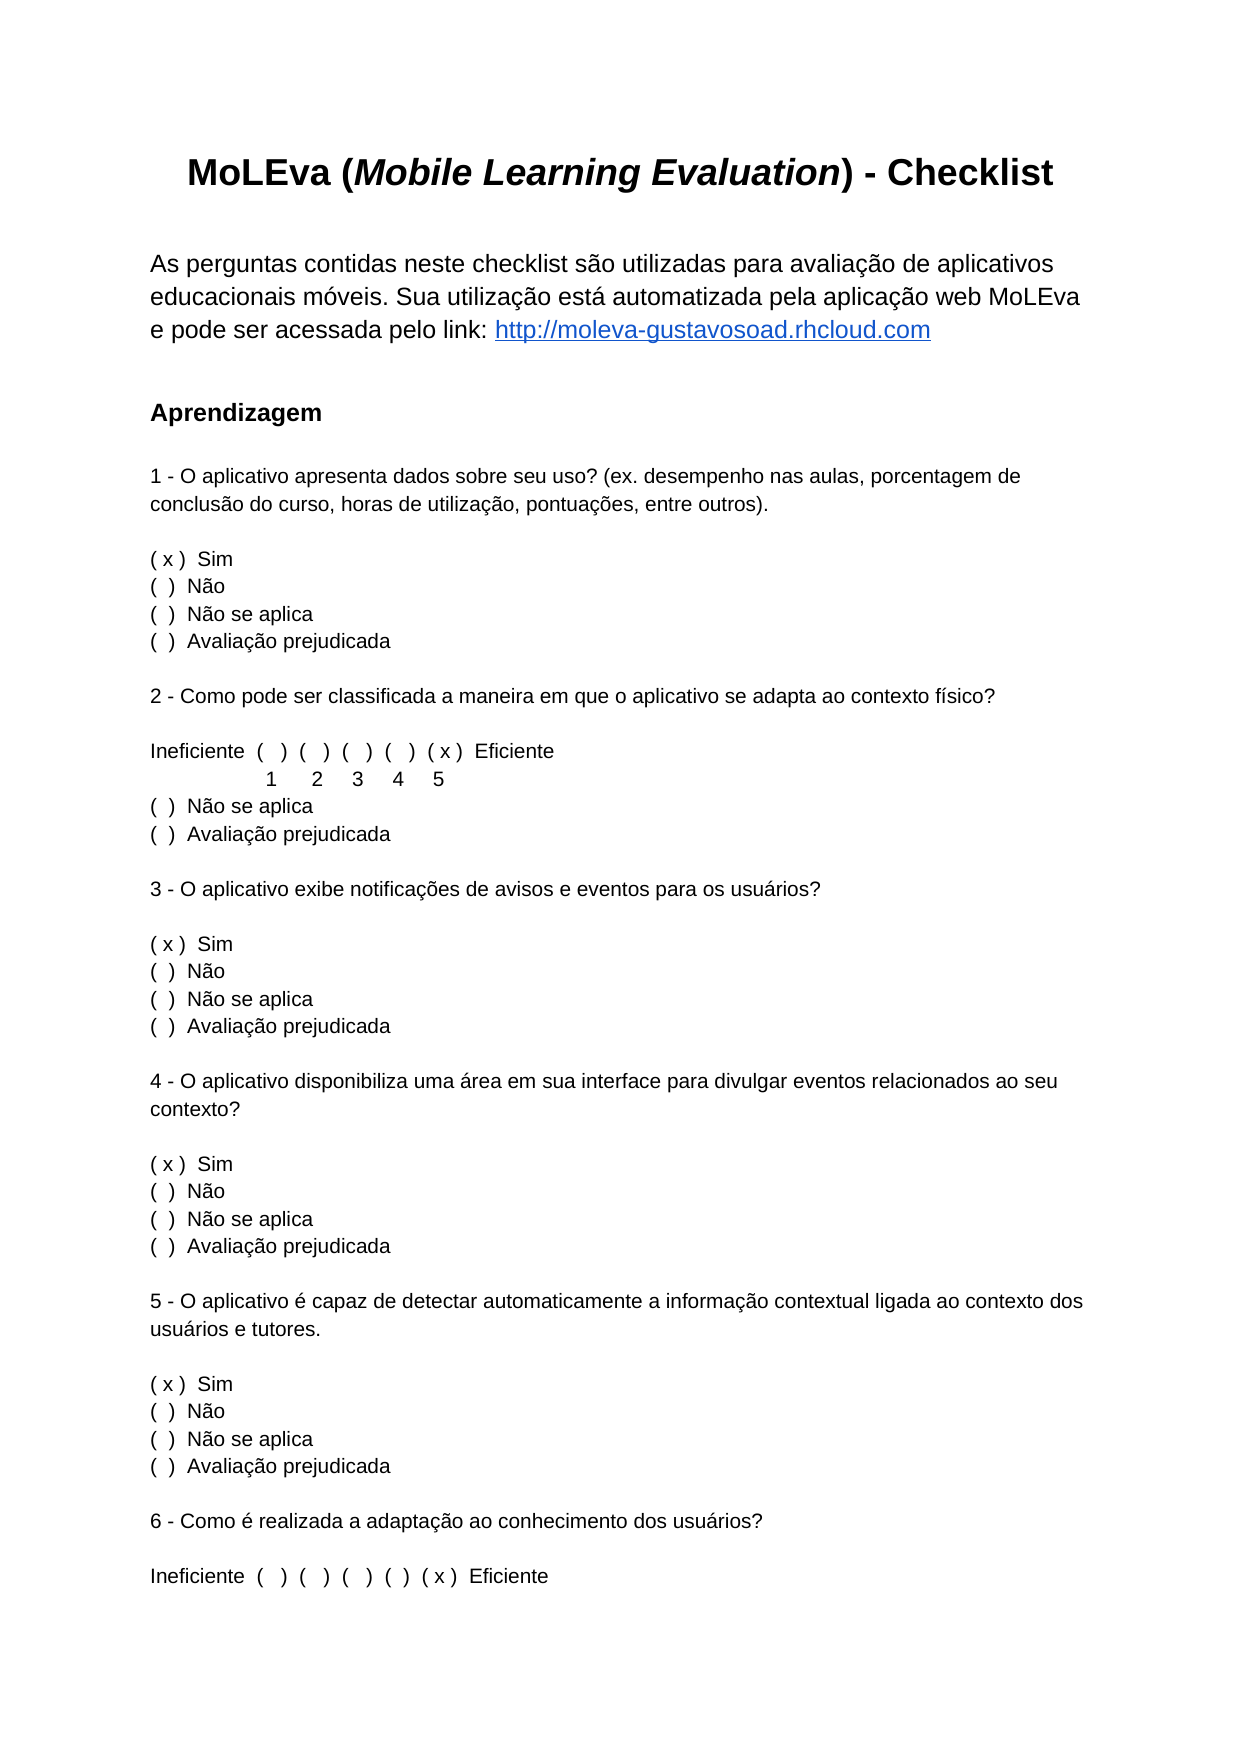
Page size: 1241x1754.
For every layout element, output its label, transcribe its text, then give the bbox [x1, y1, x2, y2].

text 6 - Como é realizada a adaptação ao conhecimento dos usuários? [150, 1509, 1090, 1533]
text ( x ) Sim [150, 1371, 1090, 1395]
text ( ) Não [150, 574, 1090, 598]
text ( x ) Sim [150, 931, 1090, 955]
text 2 - Como pode ser classificada a maneira em que o aplicativo se adapta ao contexto físico? [150, 684, 1090, 708]
text ( ) Não [150, 1399, 1090, 1423]
text ( ) Não se aplica [150, 1206, 1090, 1230]
text 1 - O aplicativo apresenta dados sobre seu uso? (ex. desempenho nas aulas, porcentagem de conclusão do curso, horas de utilização, pontuações, entre outros). [150, 464, 1090, 515]
text ( ) Avaliação prejudicada [150, 1454, 1090, 1478]
text MoLEva (Mobile Learning Evaluation) - Checklist [150, 150, 1090, 193]
text 5 - O aplicativo é capaz de detectar automaticamente a informação contextual ligada ao contexto dos usuários e tutores. [150, 1289, 1090, 1340]
text ( ) Não [150, 1179, 1090, 1203]
text As perguntas contidas neste checklist são utilizadas para avaliação de aplicativos educacionais móveis. Sua utilização está automatizada pela aplicação web MoLEva e pode ser acessada pelo link: http://moleva-gustavosoad.rhcloud.com [150, 249, 1090, 344]
text Aprendizagem [150, 398, 1090, 427]
text ( ) Não [150, 959, 1090, 983]
text ( ) Avaliação prejudicada [150, 1014, 1090, 1038]
text Ineficiente ( ) ( ) ( ) ( ) ( x ) Eficiente [150, 739, 1090, 763]
text ( ) Avaliação prejudicada [150, 1234, 1090, 1258]
text ( ) Não se aplica [150, 794, 1090, 818]
text ( ) Não se aplica [150, 601, 1090, 625]
text ( ) Não se aplica [150, 986, 1090, 1010]
text ( ) Avaliação prejudicada [150, 821, 1090, 845]
text ( x ) Sim [150, 1151, 1090, 1175]
text 1 2 3 4 5 [150, 766, 1090, 790]
text 4 - O aplicativo disponibiliza uma área em sua interface para divulgar eventos relacionados ao seu contexto? [150, 1069, 1090, 1120]
text 3 - O aplicativo exibe notificações de avisos e eventos para os usuários? [150, 876, 1090, 900]
text ( ) Não se aplica [150, 1426, 1090, 1450]
text ( ) Avaliação prejudicada [150, 629, 1090, 653]
text ( x ) Sim [150, 546, 1090, 570]
text Ineficiente ( ) ( ) ( ) ( ) ( x ) Eficiente [150, 1564, 1090, 1588]
